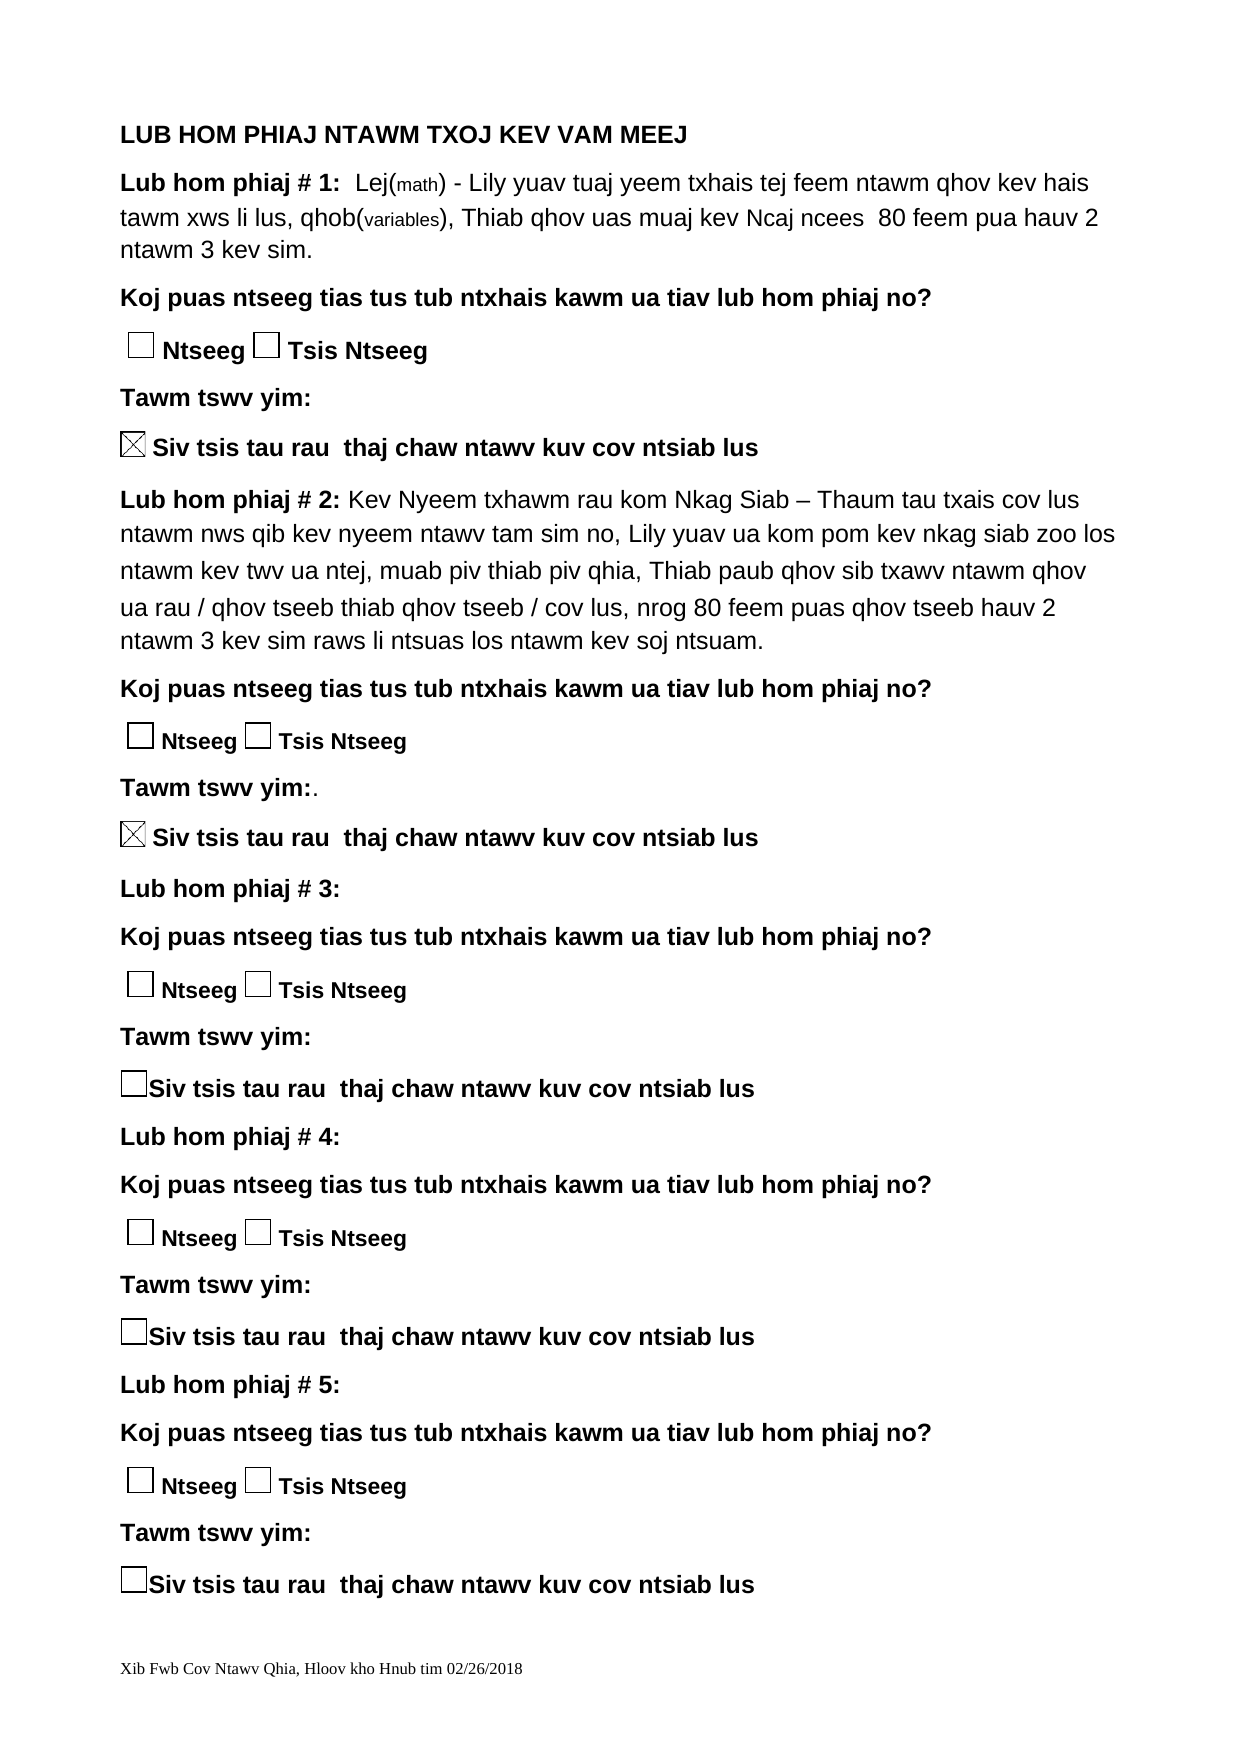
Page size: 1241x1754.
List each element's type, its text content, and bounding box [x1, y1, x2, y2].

text Tawm tswv yim:. [120, 773, 1120, 802]
text Koj puas ntseeg tias tus tub ntxhais kawm ua tiav lub hom phiaj no? [120, 922, 1120, 951]
text Lub hom phiaj # 5: [120, 1370, 1120, 1399]
text Lub hom phiaj # 3: [120, 874, 1120, 903]
text Koj puas ntseeg tias tus tub ntxhais kawm ua tiav lub hom phiaj no? [120, 674, 1120, 702]
text Ntseeg Tsis Ntseeg [120, 1466, 1120, 1499]
text Tawm tswv yim: [120, 1270, 1120, 1298]
text Ntseeg Tsis Ntseeg [120, 721, 1120, 754]
text Siv tsis tau rau thaj chaw ntawv kuv cov ntsiab lus [120, 1069, 1120, 1103]
text Ntseeg Tsis Ntseeg [120, 1218, 1120, 1251]
text Lub hom phiaj # 4: [120, 1122, 1120, 1151]
text Siv tsis tau rau thaj chaw ntawv kuv cov ntsiab lus [120, 821, 1120, 855]
picture [120, 431, 146, 457]
text Tawm tswv yim: [120, 383, 1120, 412]
text Koj puas ntseeg tias tus tub ntxhais kawm ua tiav lub hom phiaj no? [120, 1170, 1120, 1199]
text Lub hom phiaj # 1: Lej(math) - Lily yuav tuaj yeem txhais tej feem ntawm qhov kev hais tawm xws li lus, qhob(variables), Thiab qhov uas muaj kev Ncaj ncees 80 feem pua hauv 2 ntawm 3 kev sim. [120, 168, 1120, 264]
text Koj puas ntseeg tias tus tub ntxhais kawm ua tiav lub hom phiaj no? [120, 283, 1120, 312]
text Ntseeg Tsis Ntseeg [120, 970, 1120, 1003]
picture [120, 821, 146, 847]
text Siv tsis tau rau thaj chaw ntawv kuv cov ntsiab lus [120, 1317, 1120, 1351]
text LUB HOM PHIAJ NTAWM TXOJ KEV VAM MEEJ [120, 120, 1120, 149]
text Koj puas ntseeg tias tus tub ntxhais kawm ua tiav lub hom phiaj no? [120, 1418, 1120, 1447]
text Siv tsis tau rau thaj chaw ntawv kuv cov ntsiab lus [120, 431, 1120, 465]
text Ntseeg Tsis Ntseeg [120, 331, 1120, 364]
text Siv tsis tau rau thaj chaw ntawv kuv cov ntsiab lus [120, 1565, 1120, 1599]
text Tawm tswv yim: [120, 1022, 1120, 1050]
text Tawm tswv yim: [120, 1518, 1120, 1546]
text Lub hom phiaj # 2: Kev Nyeem txhawm rau kom Nkag Siab – Thaum tau txais cov lus ntawm nws qib kev nyeem ntawv tam sim no, Lily yuav ua kom pom kev nkag siab zoo los ntawm kev twv ua ntej, muab piv thiab piv qhia, Thiab paub qhov sib txawv ntawm qhov ua rau / qhov tseeb thiab qhov tseeb / cov lus, nrog 80 feem puas qhov tseeb hauv 2 ntawm 3 kev sim raws li ntsuas los ntawm kev soj ntsuam. [120, 484, 1120, 655]
